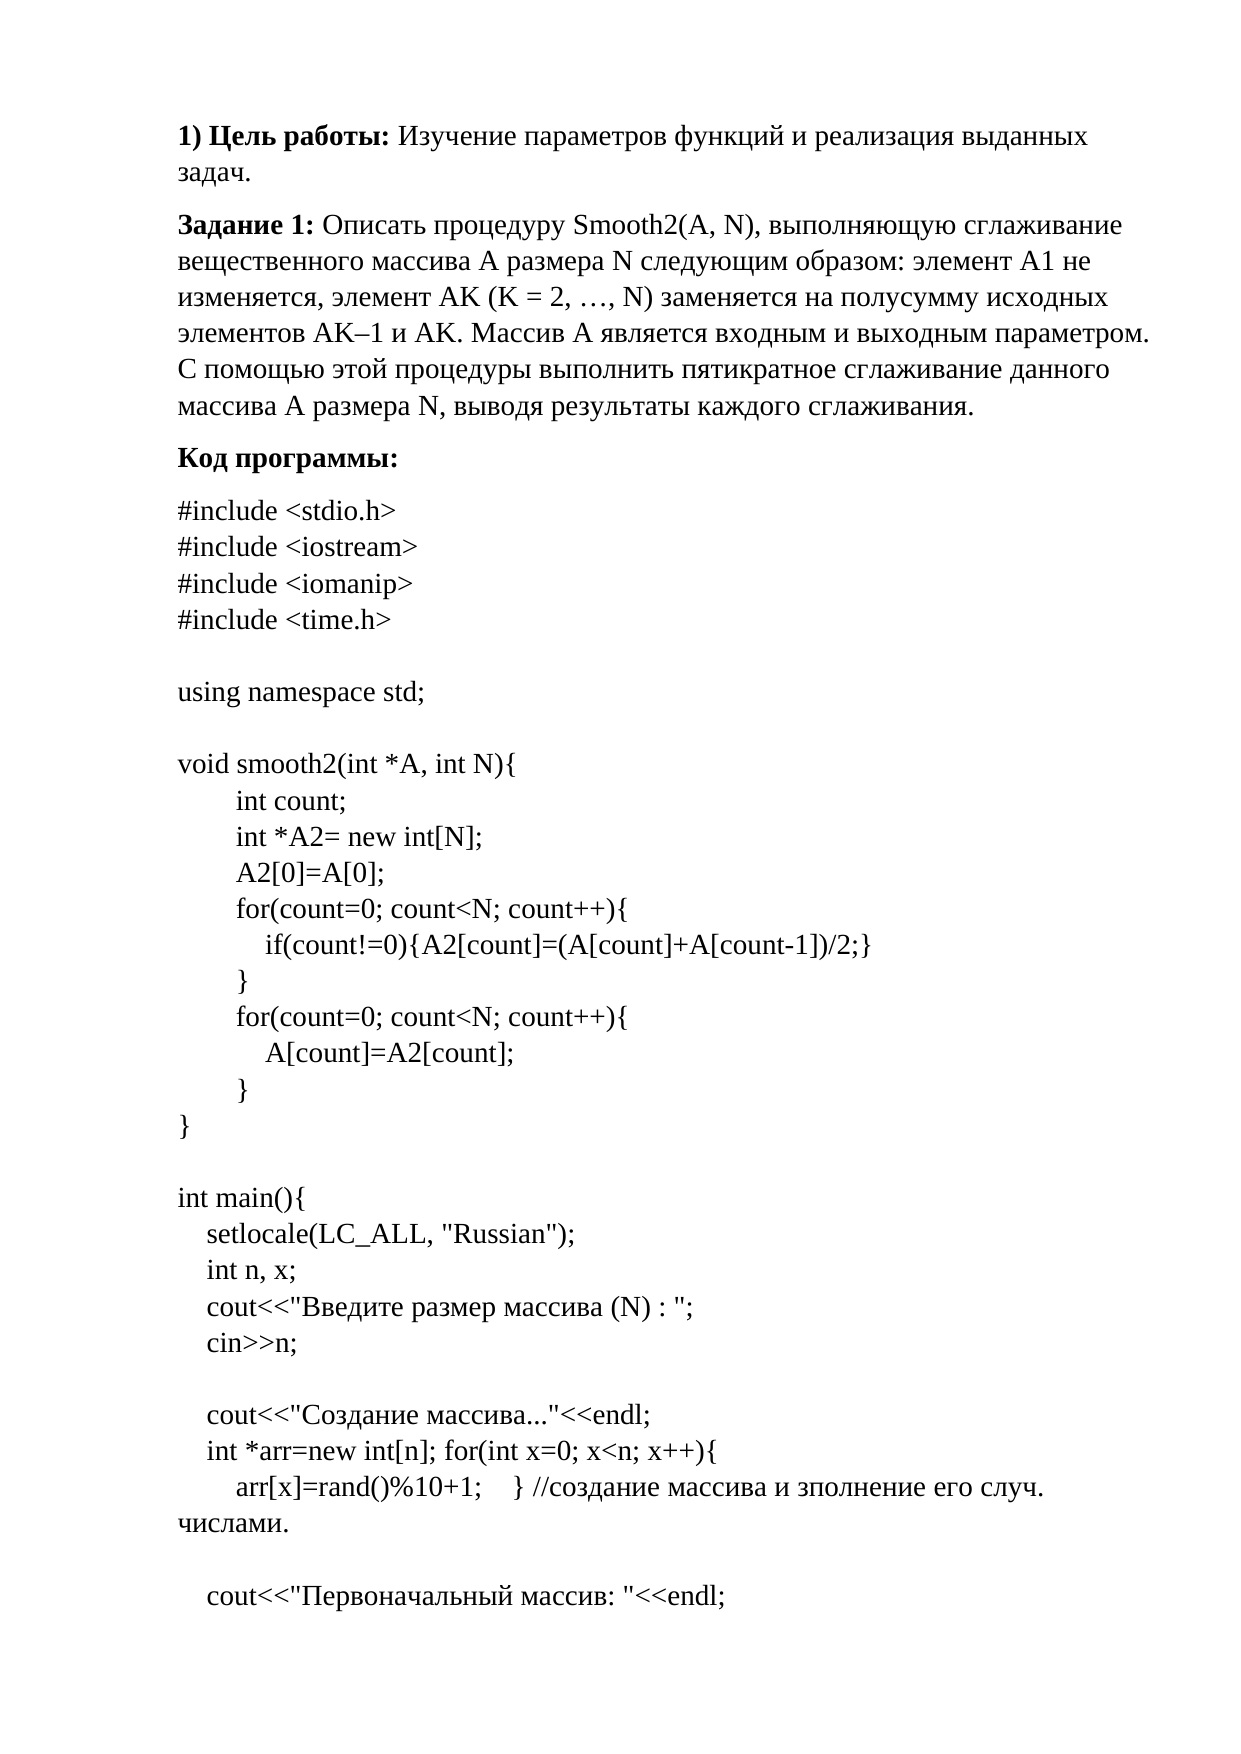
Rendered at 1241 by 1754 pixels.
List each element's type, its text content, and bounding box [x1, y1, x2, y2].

text Задание 1: Описать процедуру Smooth2(A, N), выполняющую сглаживание вещественного массива A размера N следующим образом: элемент A1 не изменяется, элемент AK (K = 2, …, N) заменяется на полусумму исходных элементов AK–1 и AK. Массив A является входным и выходным параметром. С помощью этой процедуры выполнить пятикратное сглаживание данного массива A размера N, выводя результаты каждого сглаживания. [177, 207, 1152, 421]
text 1) Цель работы: Изучение параметров функций и реализация выданных задач. [177, 118, 1152, 188]
text Код программы: [177, 441, 1152, 474]
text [177, 493, 1152, 1611]
